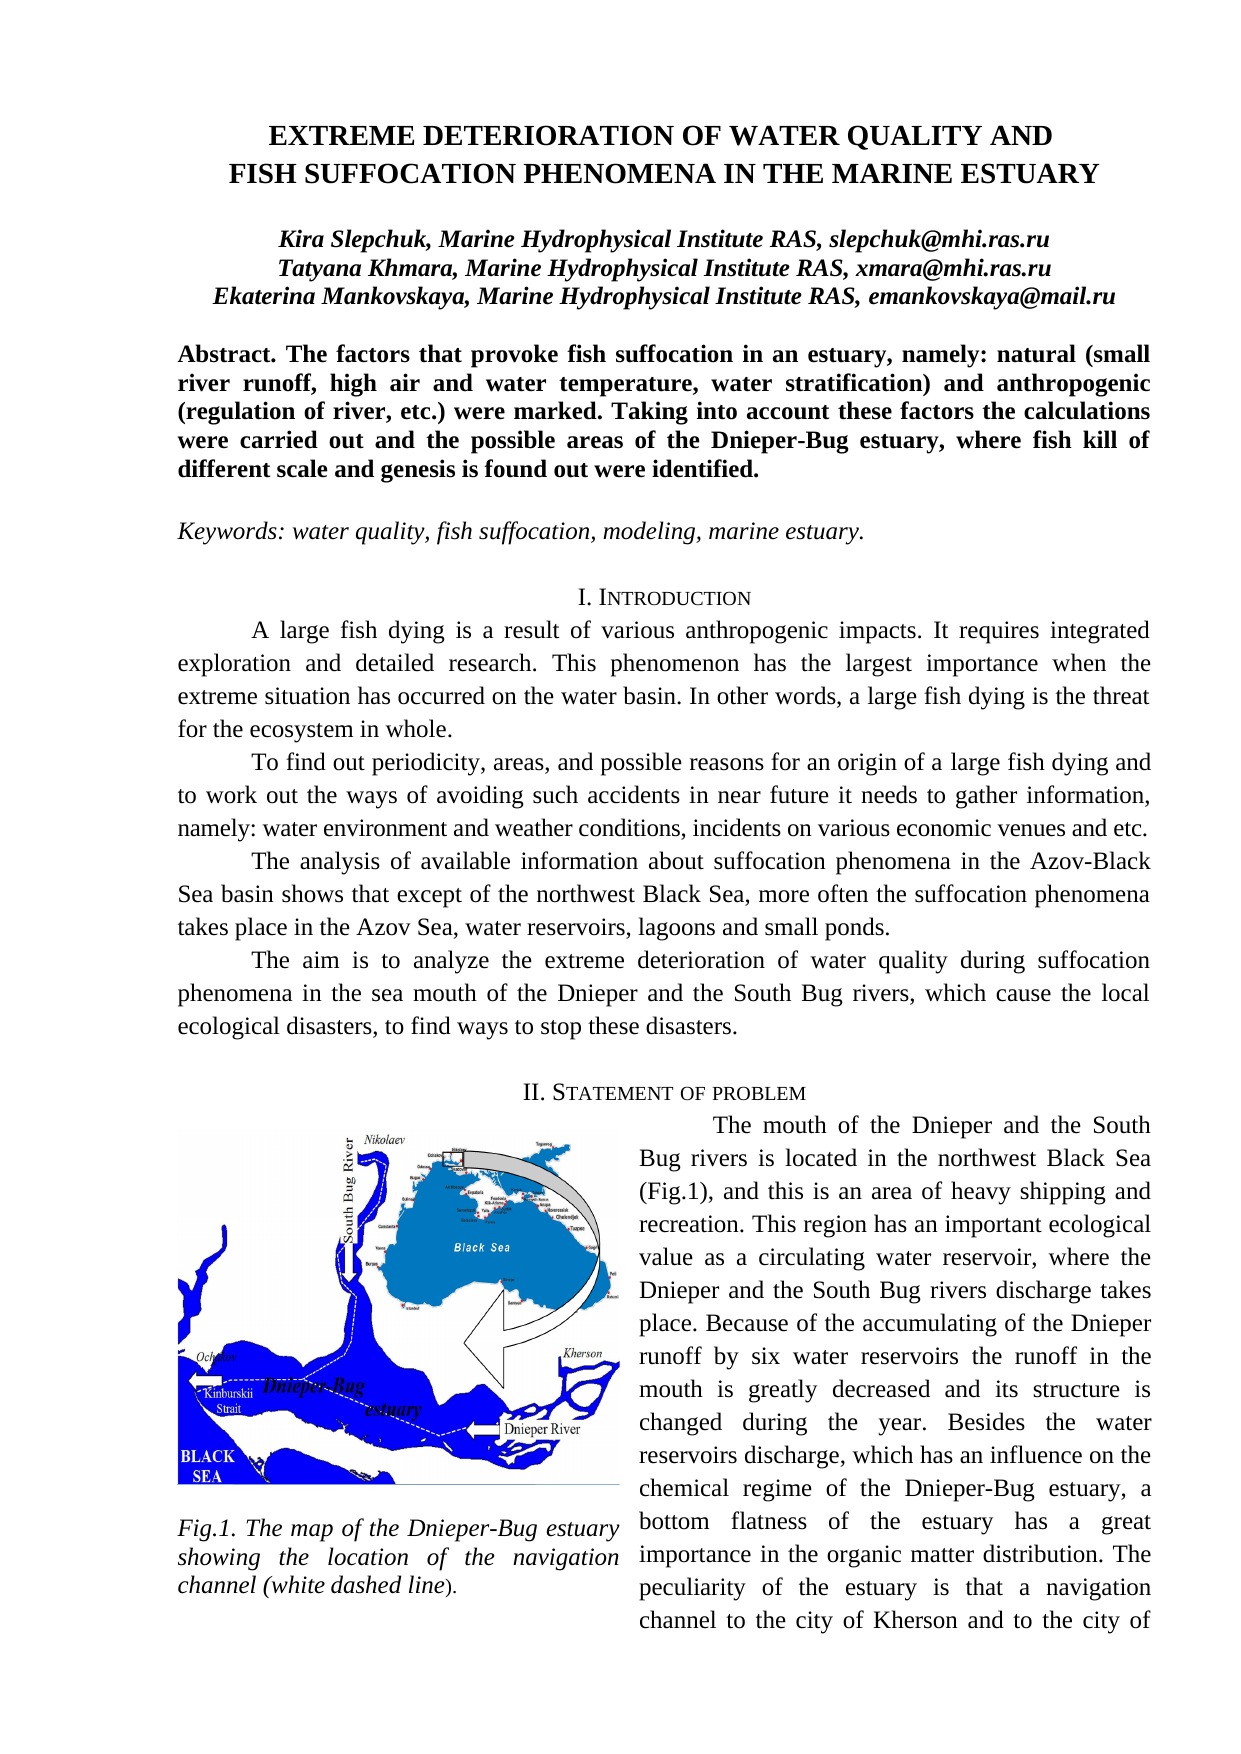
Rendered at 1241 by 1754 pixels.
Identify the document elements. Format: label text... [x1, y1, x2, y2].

text I. Introduction [177, 582, 1152, 611]
text Keywords: water quality, fish suffocation, modeling, marine estuary. [177, 516, 1152, 544]
text Abstract. The factors that provoke fish suffocation in an estuary, namely: natural (small river runoff, high air and water temperature, water stratification) and anthropogenic (regulation of river, etc.) were marked. Taking into account these factors the calculations were carried out and the possible areas of the Dnieper-Bug estuary, where fish kill of different scale and genesis is found out were identified. [177, 339, 1152, 483]
text Tatyana Khmara, Marine Hydrophysical Institute RAS, xmara@mhi.ras.ru [177, 253, 1152, 281]
text The aim is to analyze the extreme deterioration of water quality during suffocation phenomena in the sea mouth of the Dnieper and the rivers, which cause the local ecological disasters, to find ways to stop these disasters. [177, 945, 1152, 1040]
text II. Statement of problem [177, 1077, 1152, 1106]
picture [177, 1130, 620, 1485]
text Ekaterina Mankovskaya, Marine Hydrophysical Institute RAS, emankovskaya@mail.ru [177, 281, 1152, 310]
text EXTREME DETERIORATION OF WATER QUALITY AND FISH SUFFOCATION PHENOMENA IN THE MARINE ESTUARY [177, 118, 1152, 190]
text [177, 1110, 1152, 1634]
text A large fish dying is a result of various anthropogenic impacts. It requires integrated exploration and detailed research. This phenomenon has the largest importance when the extreme situation has occurred on the water basin. In other words, a large fish dying is the threat for the ecosystem in whole. [177, 615, 1152, 743]
text To find out periodicity, areas, and possible reasons for an origin of a large fish dying and to work out the ways of avoiding such accidents in near future it needs to gather information, namely: water environment and weather conditions, incidents on various economic venues and etc. [177, 747, 1152, 842]
text The analysis of available information about suffocation phenomena in the basin shows that except of the northwest Black Sea, more often the suffocation phenomena takes place in the , water reservoirs, lagoons and small ponds. [177, 846, 1152, 941]
text Kira Slepchuk, Marine Hydrophysical Institute RAS, slepchuk@mhi.ras.ru [177, 224, 1152, 253]
